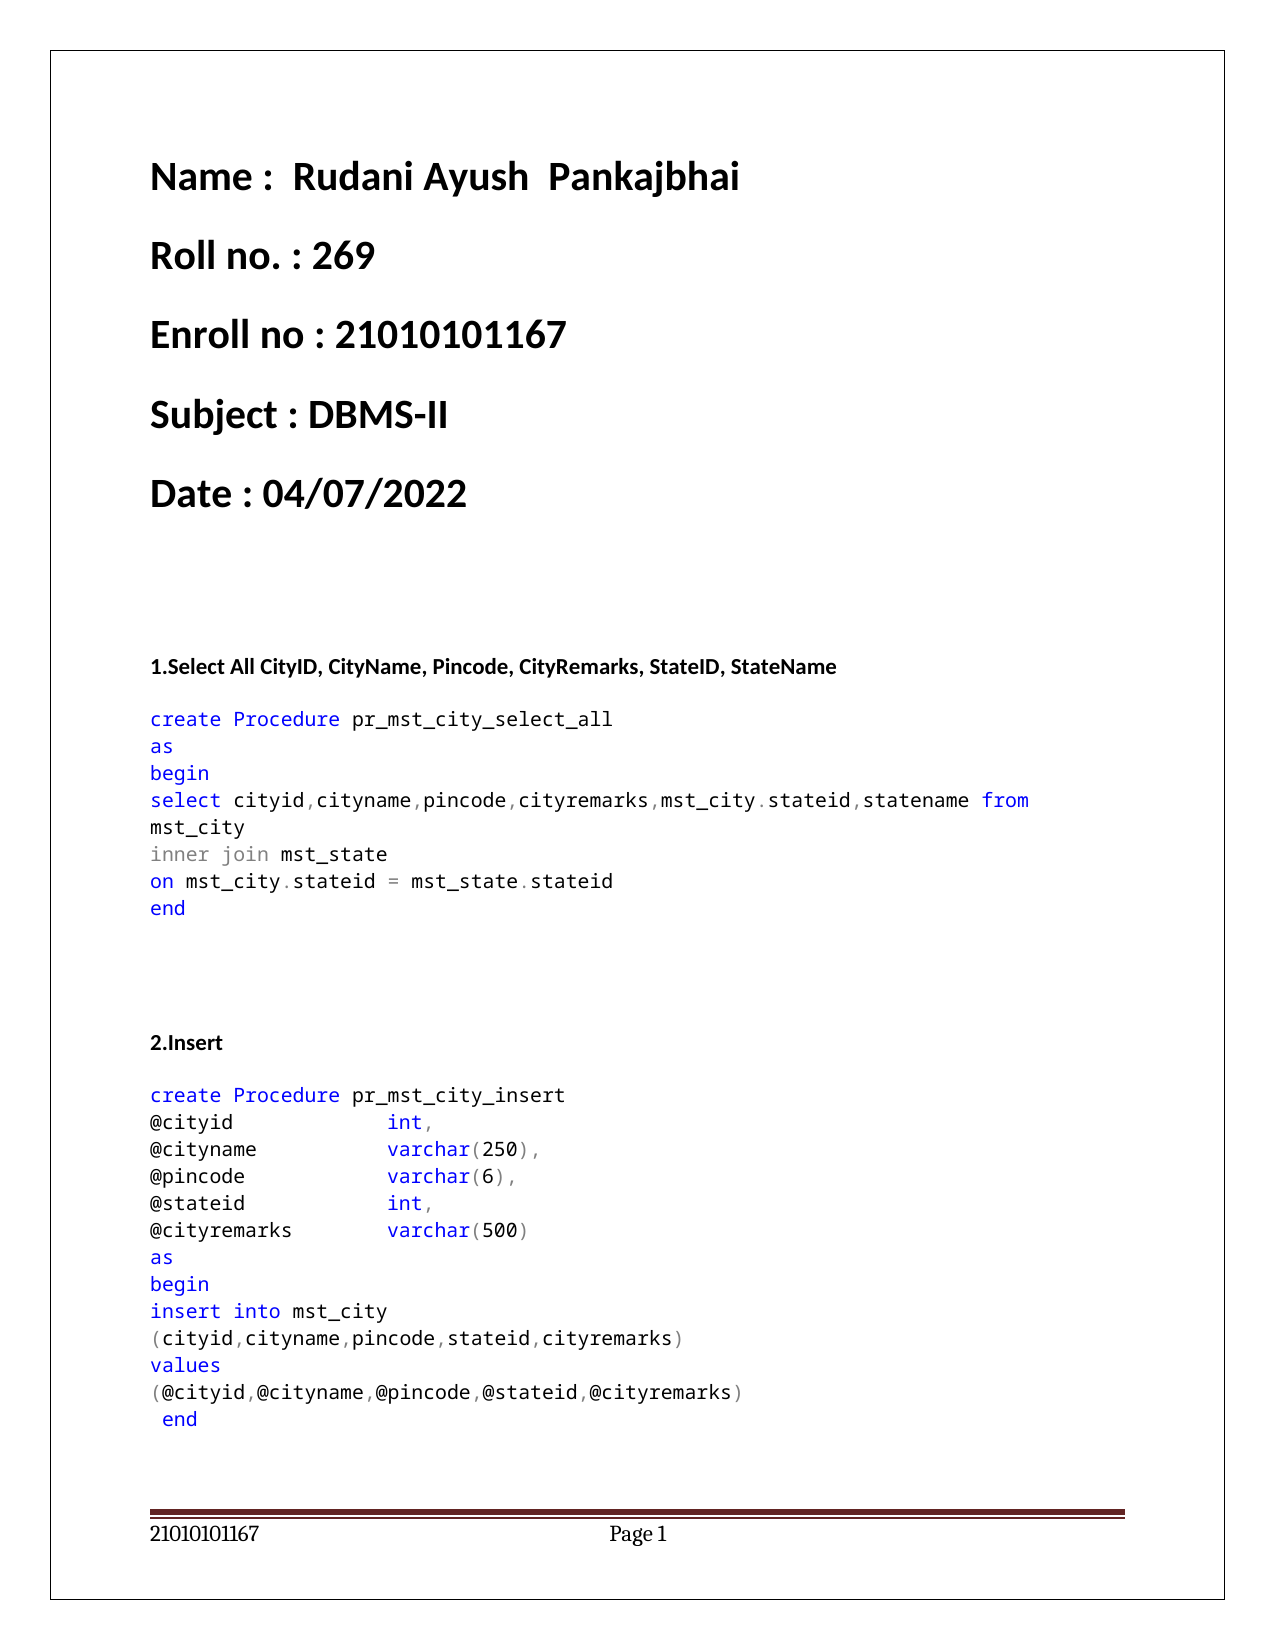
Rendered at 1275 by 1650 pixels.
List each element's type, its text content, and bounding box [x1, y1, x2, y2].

text begin [150, 1270, 1125, 1297]
text @pincode varchar(6), [150, 1162, 1125, 1189]
text insert into mst_city [150, 1297, 1125, 1324]
text @cityid int, [150, 1108, 1125, 1135]
text (cityid,cityname,pincode,stateid,cityremarks) [150, 1324, 1125, 1351]
text as [150, 1243, 1125, 1270]
text 2.Insert [150, 1028, 1125, 1056]
text on mst_city.stateid = mst_state.stateid [150, 867, 1125, 894]
text end [150, 894, 1125, 921]
text @cityremarks varchar(500) [150, 1216, 1125, 1243]
text @stateid int, [150, 1189, 1125, 1216]
text begin [150, 759, 1125, 786]
text (@cityid,@cityname,@pincode,@stateid,@cityremarks) [150, 1378, 1125, 1405]
text values [150, 1351, 1125, 1378]
text @cityname varchar(250), [150, 1135, 1125, 1162]
text Name : Rudani Ayush Pankajbhai [150, 150, 1125, 201]
text Roll no. : 269 [150, 229, 1125, 280]
text Subject : DBMS-II [150, 388, 1125, 439]
text 1.Select All CityID, CityName, Pincode, CityRemarks, StateID, StateName [150, 652, 1125, 680]
text Date : 04/07/2022 [150, 467, 1125, 518]
text inner join mst_state [150, 840, 1125, 867]
text as [150, 732, 1125, 759]
text end [150, 1405, 1125, 1432]
text create Procedure pr_mst_city_insert [150, 1081, 1125, 1108]
text select cityid,cityname,pincode,cityremarks,mst_city.stateid,statename from mst_city [150, 786, 1125, 840]
text Enroll no : 21010101167 [150, 308, 1125, 359]
text create Procedure pr_mst_city_select_all [150, 705, 1125, 732]
